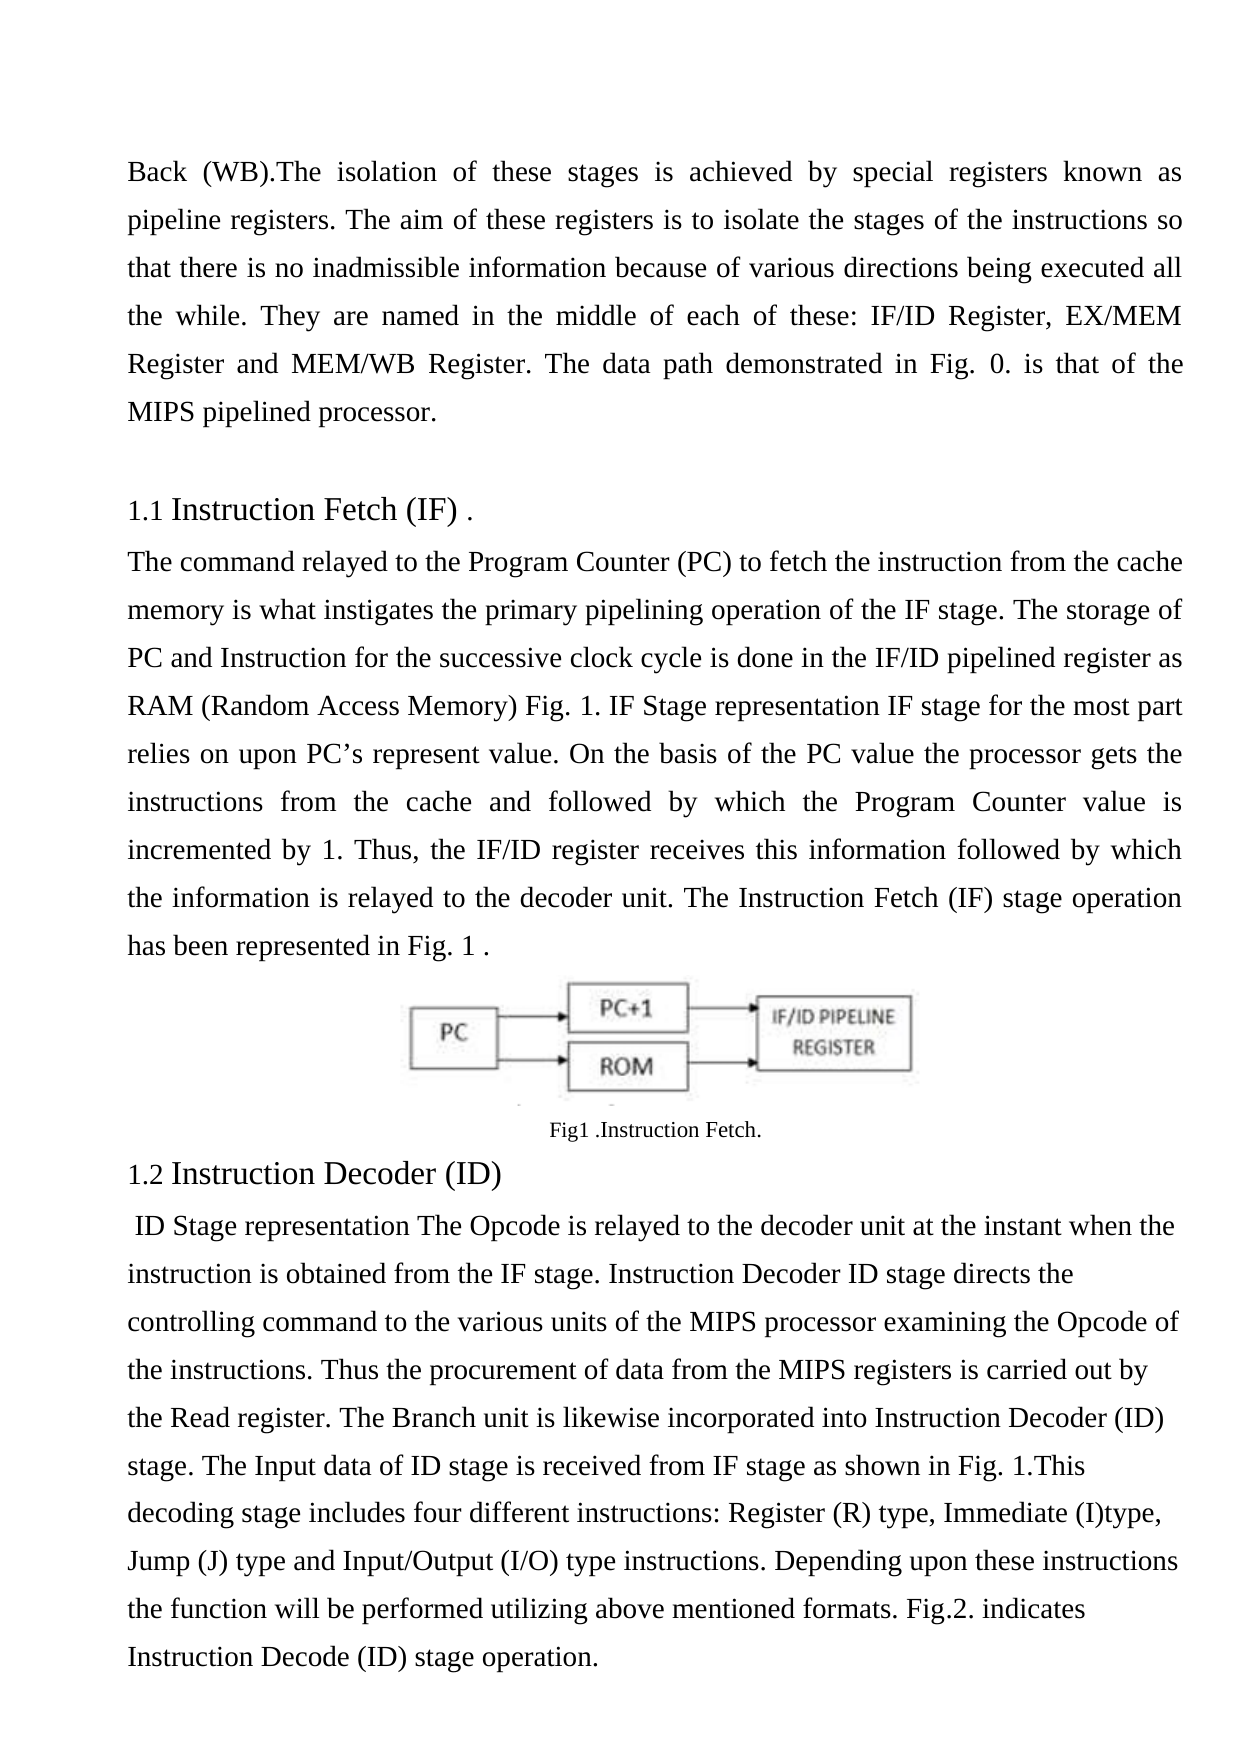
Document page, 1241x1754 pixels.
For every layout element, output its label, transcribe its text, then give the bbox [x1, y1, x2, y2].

list The command relayed to the Program Counter (PC) to fetch the instruction from the cache memory is what instigates the primary pipelining operation of the IF stage. The storage of PC and Instruction for the successive clock cycle is done in the IF/ID pipelined register as RAM (Random Access Memory) Fig. 1. IF Stage representation IF stage for the most part relies on upon PC’s represent value. On the basis of the PC value the processor gets the instructions from the cache and followed by which the Program Counter value is incremented by 1. Thus, the IF/ID register receives this information followed by which the information is relayed to the decoder unit. The Instruction Fetch (IF) stage operation has been represented in Fig. 1 . [127, 544, 1184, 961]
list Instruction Decoder (ID) [127, 1153, 1184, 1192]
list Instruction Fetch (IF) . [127, 489, 1184, 528]
list ID Stage representation The Opcode is relayed to the decoder unit at the instant when the instruction is obtained from the IF stage. Instruction Decoder ID stage directs the controlling command to the various units of the MIPS processor examining the Opcode of the instructions. Thus the procurement of data from the MIPS registers is carried out by the Read register. The Branch unit is likewise incorporated into Instruction Decoder (ID) stage. The Input data of ID stage is received from IF stage as shown in Fig. 1.This decoding stage includes four different instructions: Register (R) type, Immediate (I)type, Jump (J) type and Input/Output (I/O) type instructions. Depending upon these instructions the function will be performed utilizing above mentioned formats. Fig.2. indicates Instruction Decode (ID) stage operation. [127, 1208, 1184, 1673]
picture [382, 975, 929, 1106]
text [127, 154, 1184, 427]
text Fig1 .Instruction Fetch. [127, 1116, 1184, 1142]
